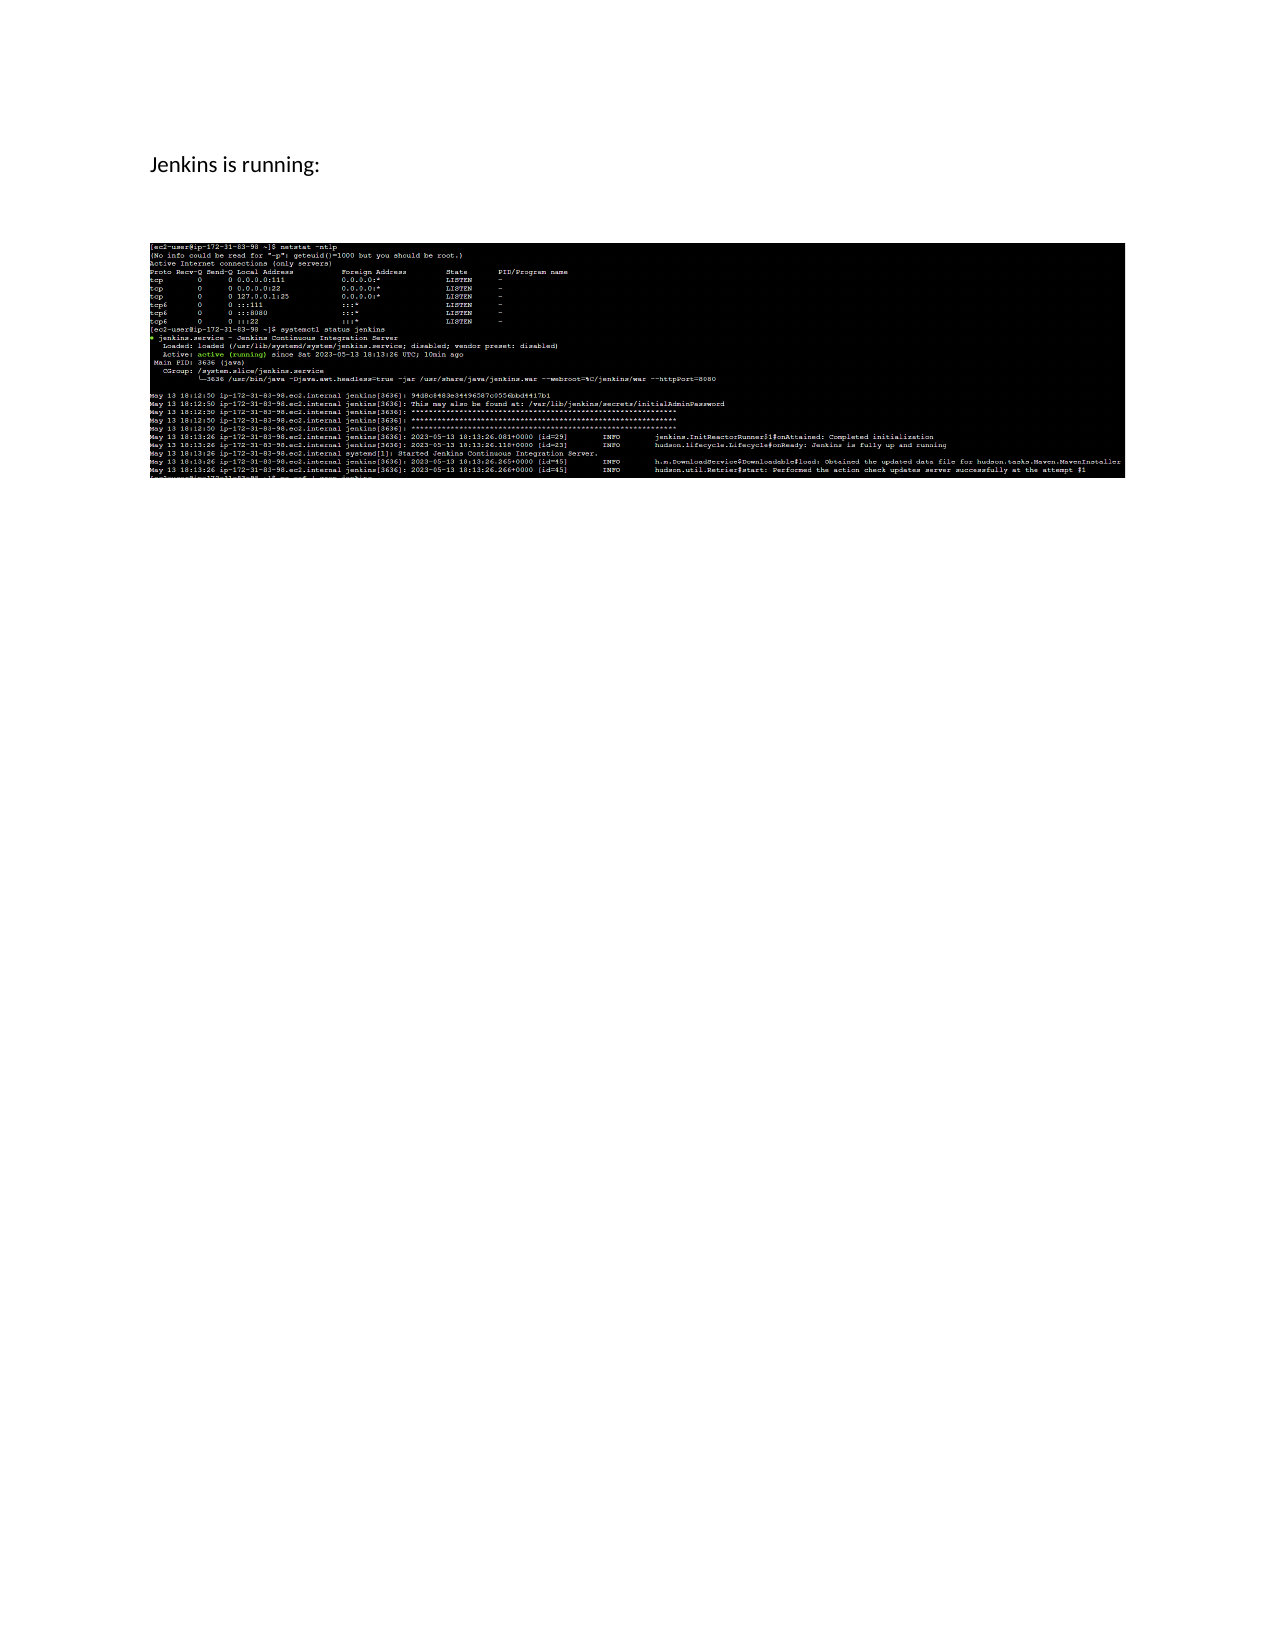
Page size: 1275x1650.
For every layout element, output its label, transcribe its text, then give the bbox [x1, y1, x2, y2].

text Jenkins is running: [150, 150, 1125, 178]
picture [150, 243, 1125, 478]
